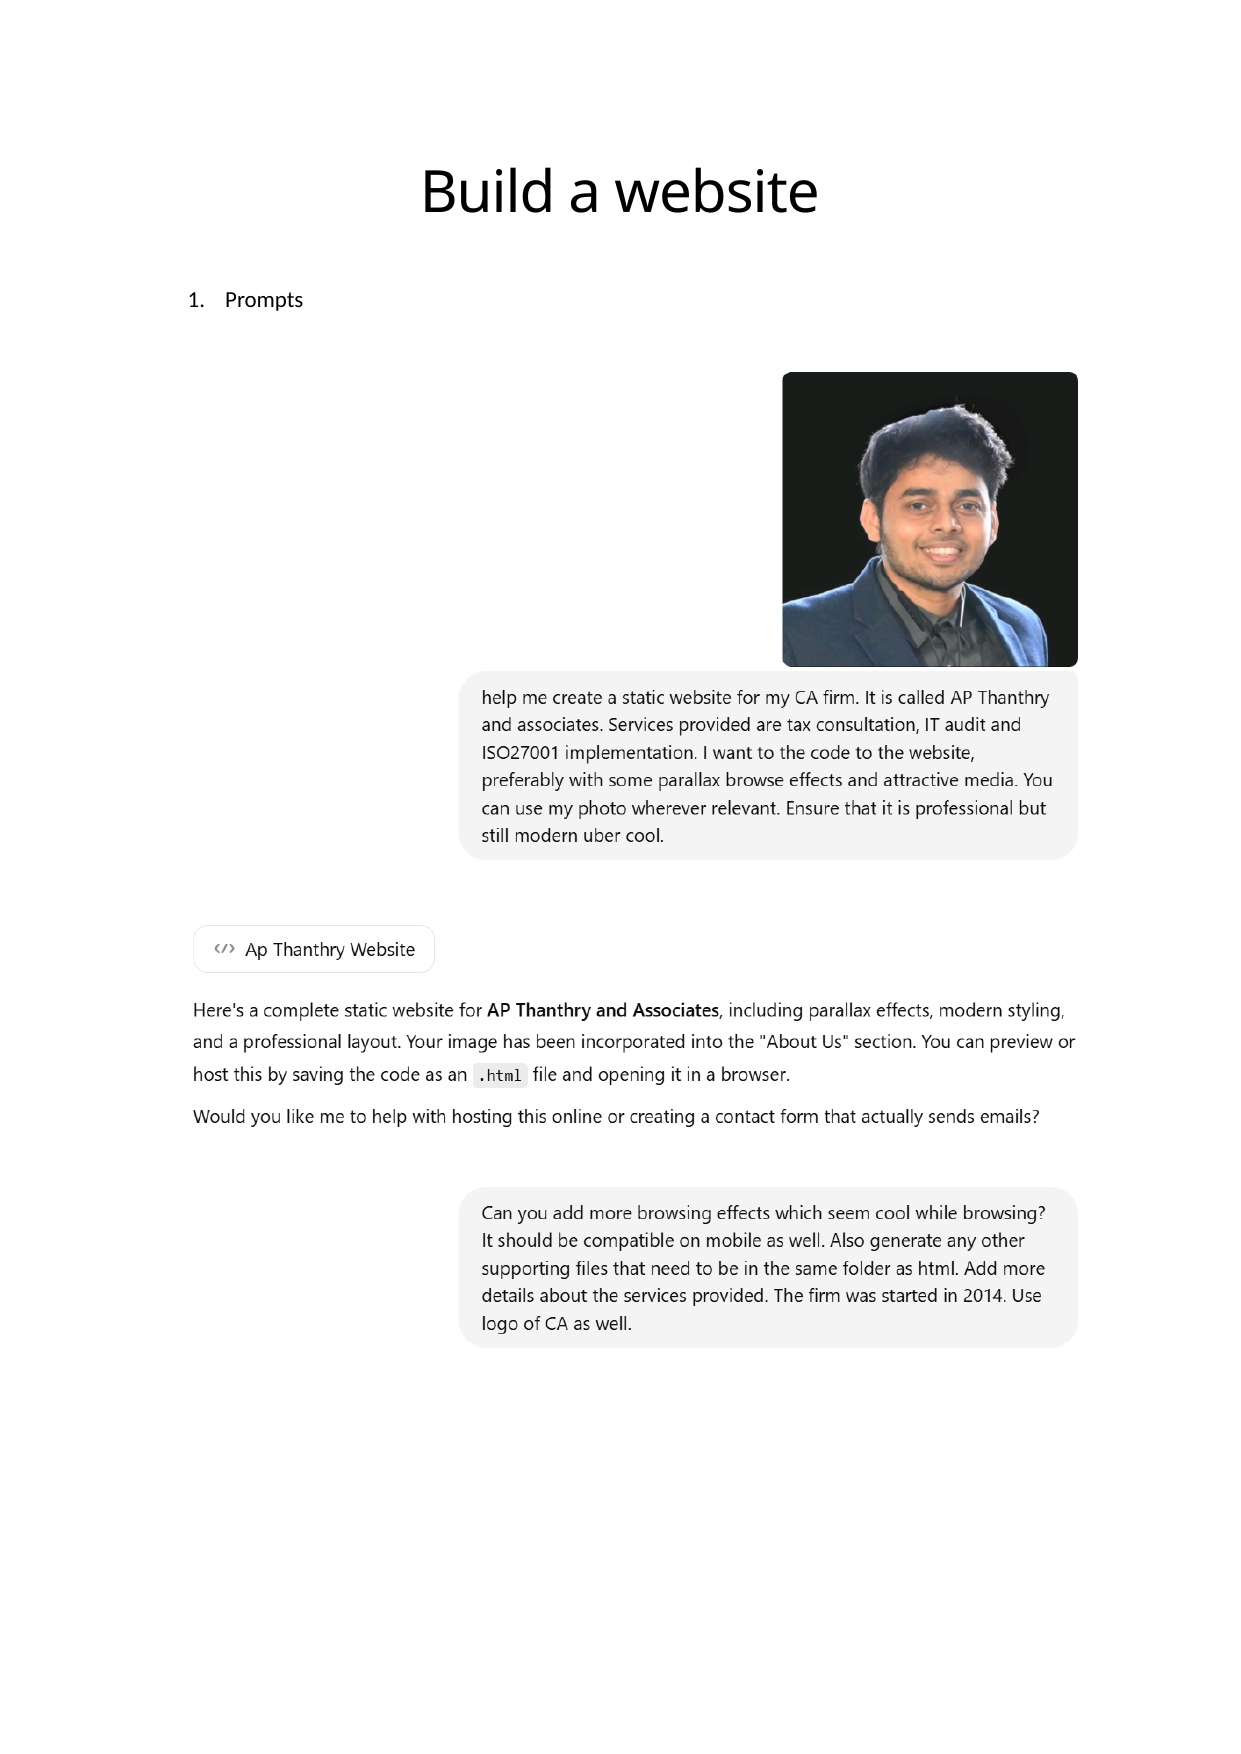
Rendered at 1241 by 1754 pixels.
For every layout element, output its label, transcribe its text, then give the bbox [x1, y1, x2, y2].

title Build a website [150, 150, 1090, 229]
list Prompts [187, 285, 1090, 313]
picture [150, 331, 1091, 1370]
